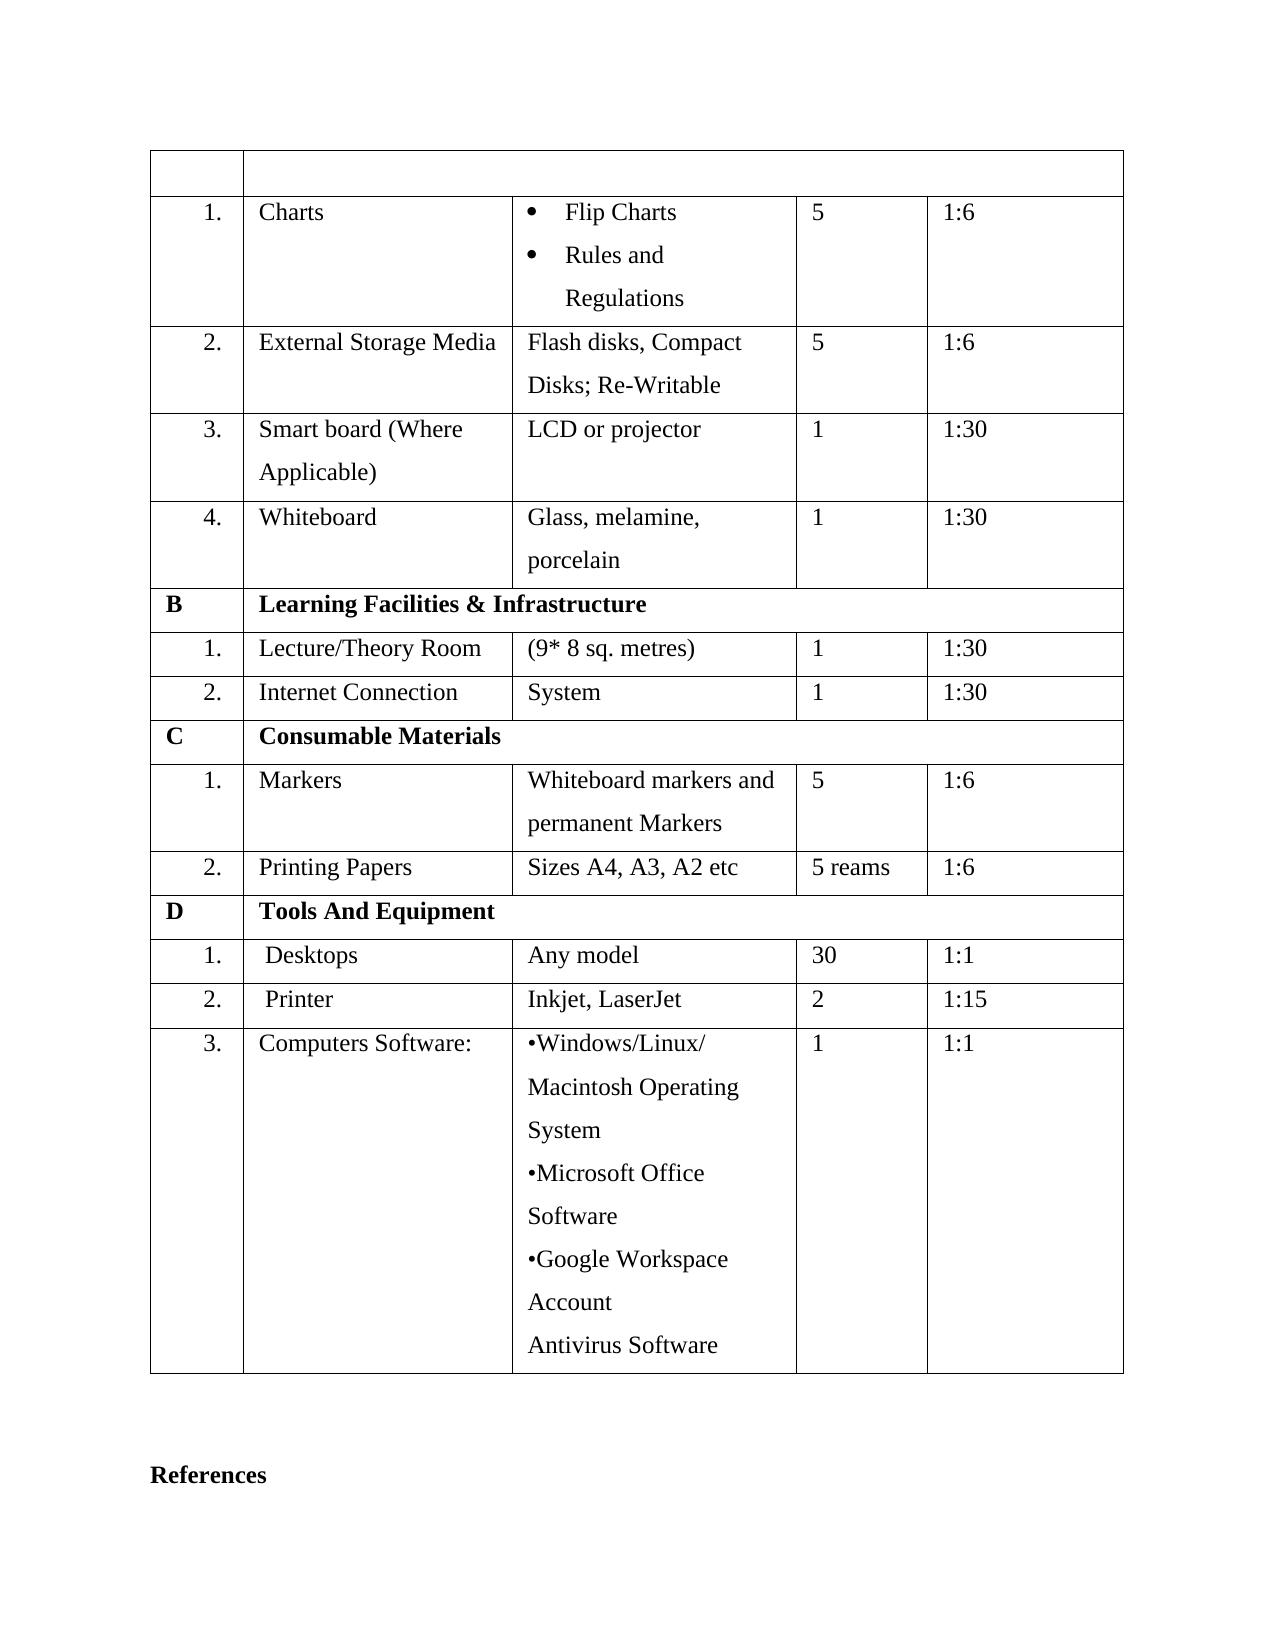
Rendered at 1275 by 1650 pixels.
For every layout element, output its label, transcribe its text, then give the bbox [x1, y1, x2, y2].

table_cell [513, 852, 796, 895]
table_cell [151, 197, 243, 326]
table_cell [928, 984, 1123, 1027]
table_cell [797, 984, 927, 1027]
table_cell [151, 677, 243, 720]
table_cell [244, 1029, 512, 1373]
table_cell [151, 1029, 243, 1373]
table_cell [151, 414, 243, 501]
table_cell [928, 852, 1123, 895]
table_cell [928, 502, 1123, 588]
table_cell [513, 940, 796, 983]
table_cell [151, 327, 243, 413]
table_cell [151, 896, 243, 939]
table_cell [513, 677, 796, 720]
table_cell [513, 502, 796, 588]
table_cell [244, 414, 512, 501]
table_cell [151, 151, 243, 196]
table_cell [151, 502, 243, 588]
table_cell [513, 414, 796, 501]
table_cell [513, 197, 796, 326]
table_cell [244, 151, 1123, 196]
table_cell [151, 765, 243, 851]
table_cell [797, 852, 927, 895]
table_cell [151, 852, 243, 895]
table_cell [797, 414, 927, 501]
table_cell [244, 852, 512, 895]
text References [150, 1461, 1125, 1489]
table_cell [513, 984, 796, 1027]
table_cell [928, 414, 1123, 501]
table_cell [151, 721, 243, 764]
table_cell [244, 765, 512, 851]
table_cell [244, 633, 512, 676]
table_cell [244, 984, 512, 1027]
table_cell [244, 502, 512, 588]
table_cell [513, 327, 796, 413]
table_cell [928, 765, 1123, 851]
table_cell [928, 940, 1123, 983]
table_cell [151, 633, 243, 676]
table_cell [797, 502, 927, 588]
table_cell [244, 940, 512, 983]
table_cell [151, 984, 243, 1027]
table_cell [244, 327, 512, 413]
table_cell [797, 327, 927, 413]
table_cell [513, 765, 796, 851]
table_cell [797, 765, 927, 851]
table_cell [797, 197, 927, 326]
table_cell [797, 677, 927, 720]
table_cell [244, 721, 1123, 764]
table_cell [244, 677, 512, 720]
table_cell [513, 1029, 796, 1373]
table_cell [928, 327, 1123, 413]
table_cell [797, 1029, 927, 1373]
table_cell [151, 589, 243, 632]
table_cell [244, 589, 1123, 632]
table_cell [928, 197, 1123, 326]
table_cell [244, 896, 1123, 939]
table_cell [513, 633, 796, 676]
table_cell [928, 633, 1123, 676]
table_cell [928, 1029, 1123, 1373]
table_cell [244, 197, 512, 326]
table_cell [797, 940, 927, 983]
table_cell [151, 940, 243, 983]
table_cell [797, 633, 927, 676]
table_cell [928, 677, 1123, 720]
